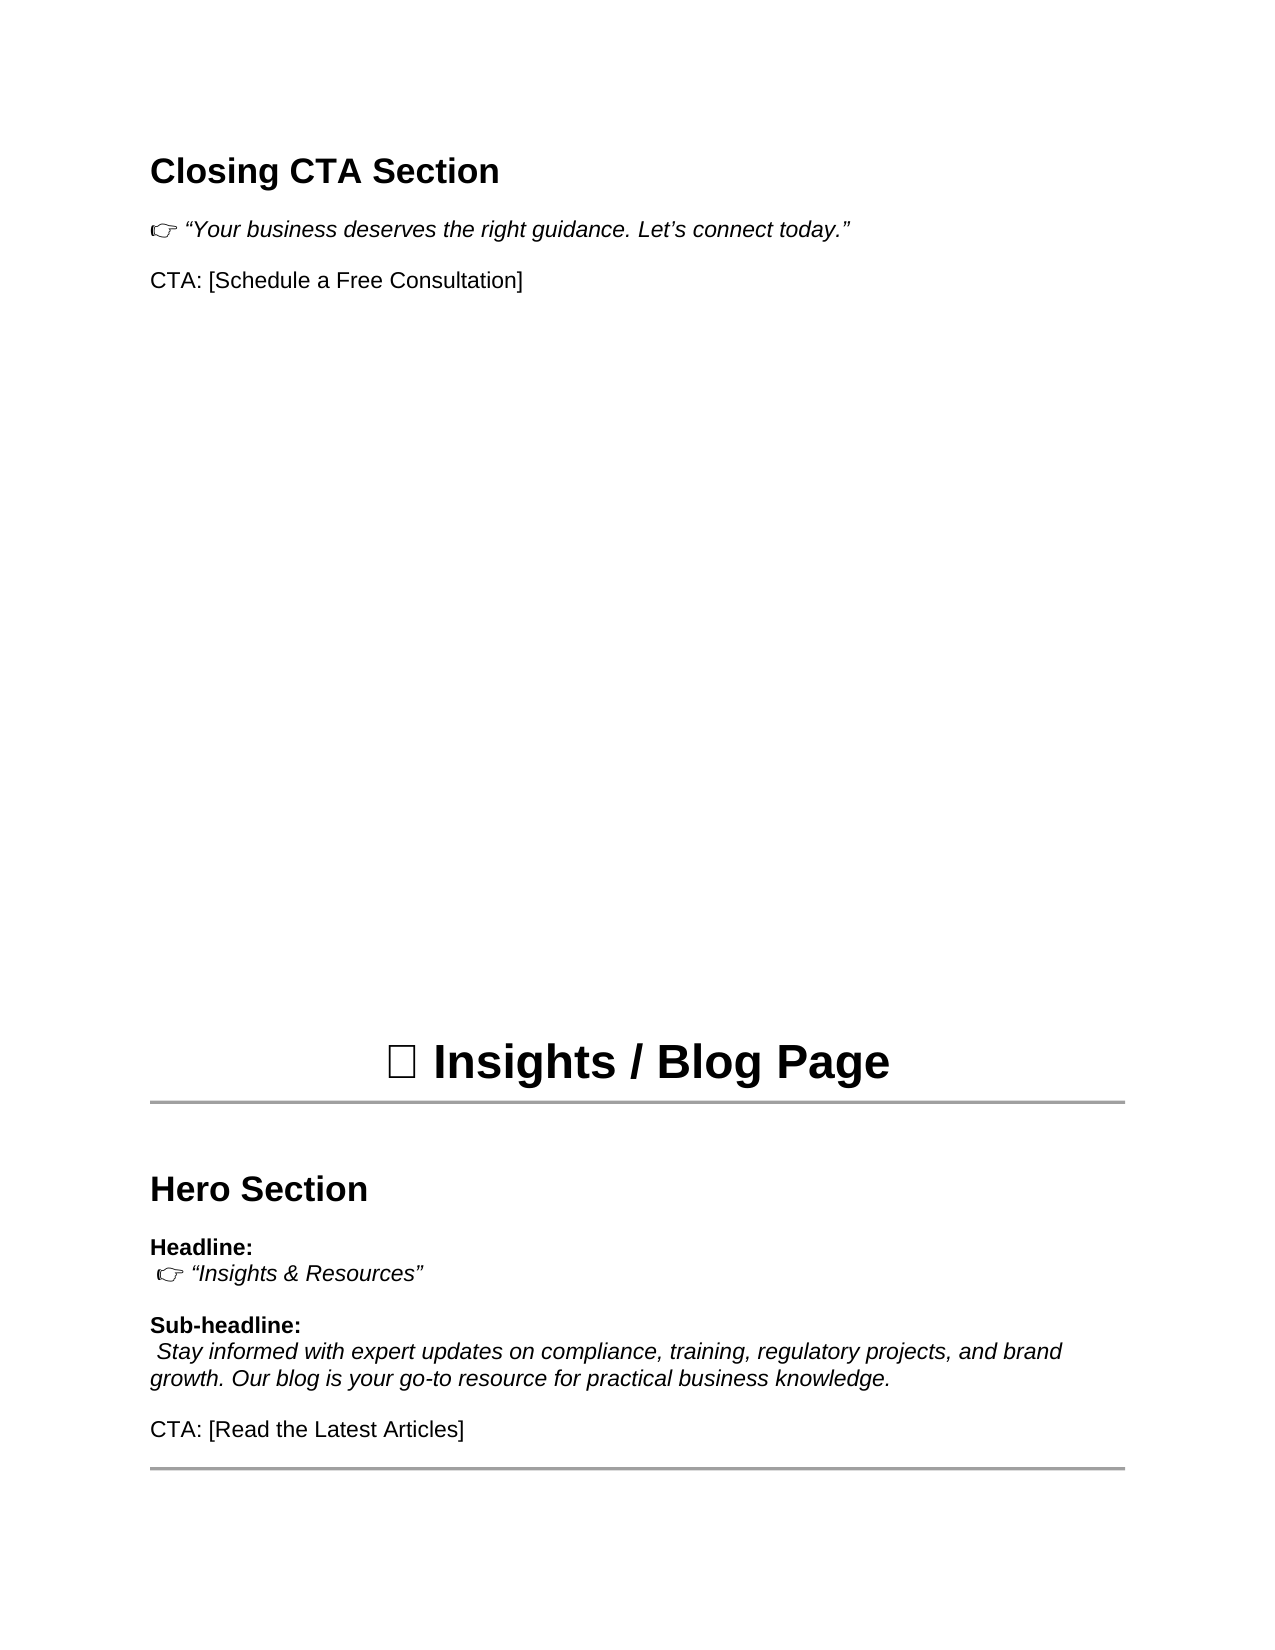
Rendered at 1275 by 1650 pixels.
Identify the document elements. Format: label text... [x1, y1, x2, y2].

subtitle Hero Section [150, 1168, 1125, 1209]
subtitle Closing CTA Section [150, 150, 1125, 191]
text 👉 “Your business deserves the right guidance. Let’s connect today.” [150, 216, 1125, 242]
subtitle 🌐 Insights / Blog Page [150, 1033, 1125, 1088]
text Sub-headline: Stay informed with expert updates on compliance, training, regulatory projects, and brand growth. Our blog is your go-to resource for practical business knowledge. [150, 1312, 1125, 1391]
text CTA: [Read the Latest Articles] [150, 1416, 1125, 1442]
text CTA: [Schedule a Free Consultation] [150, 267, 1125, 293]
text Headline: 👉 “Insights & Resources” [150, 1234, 1125, 1287]
